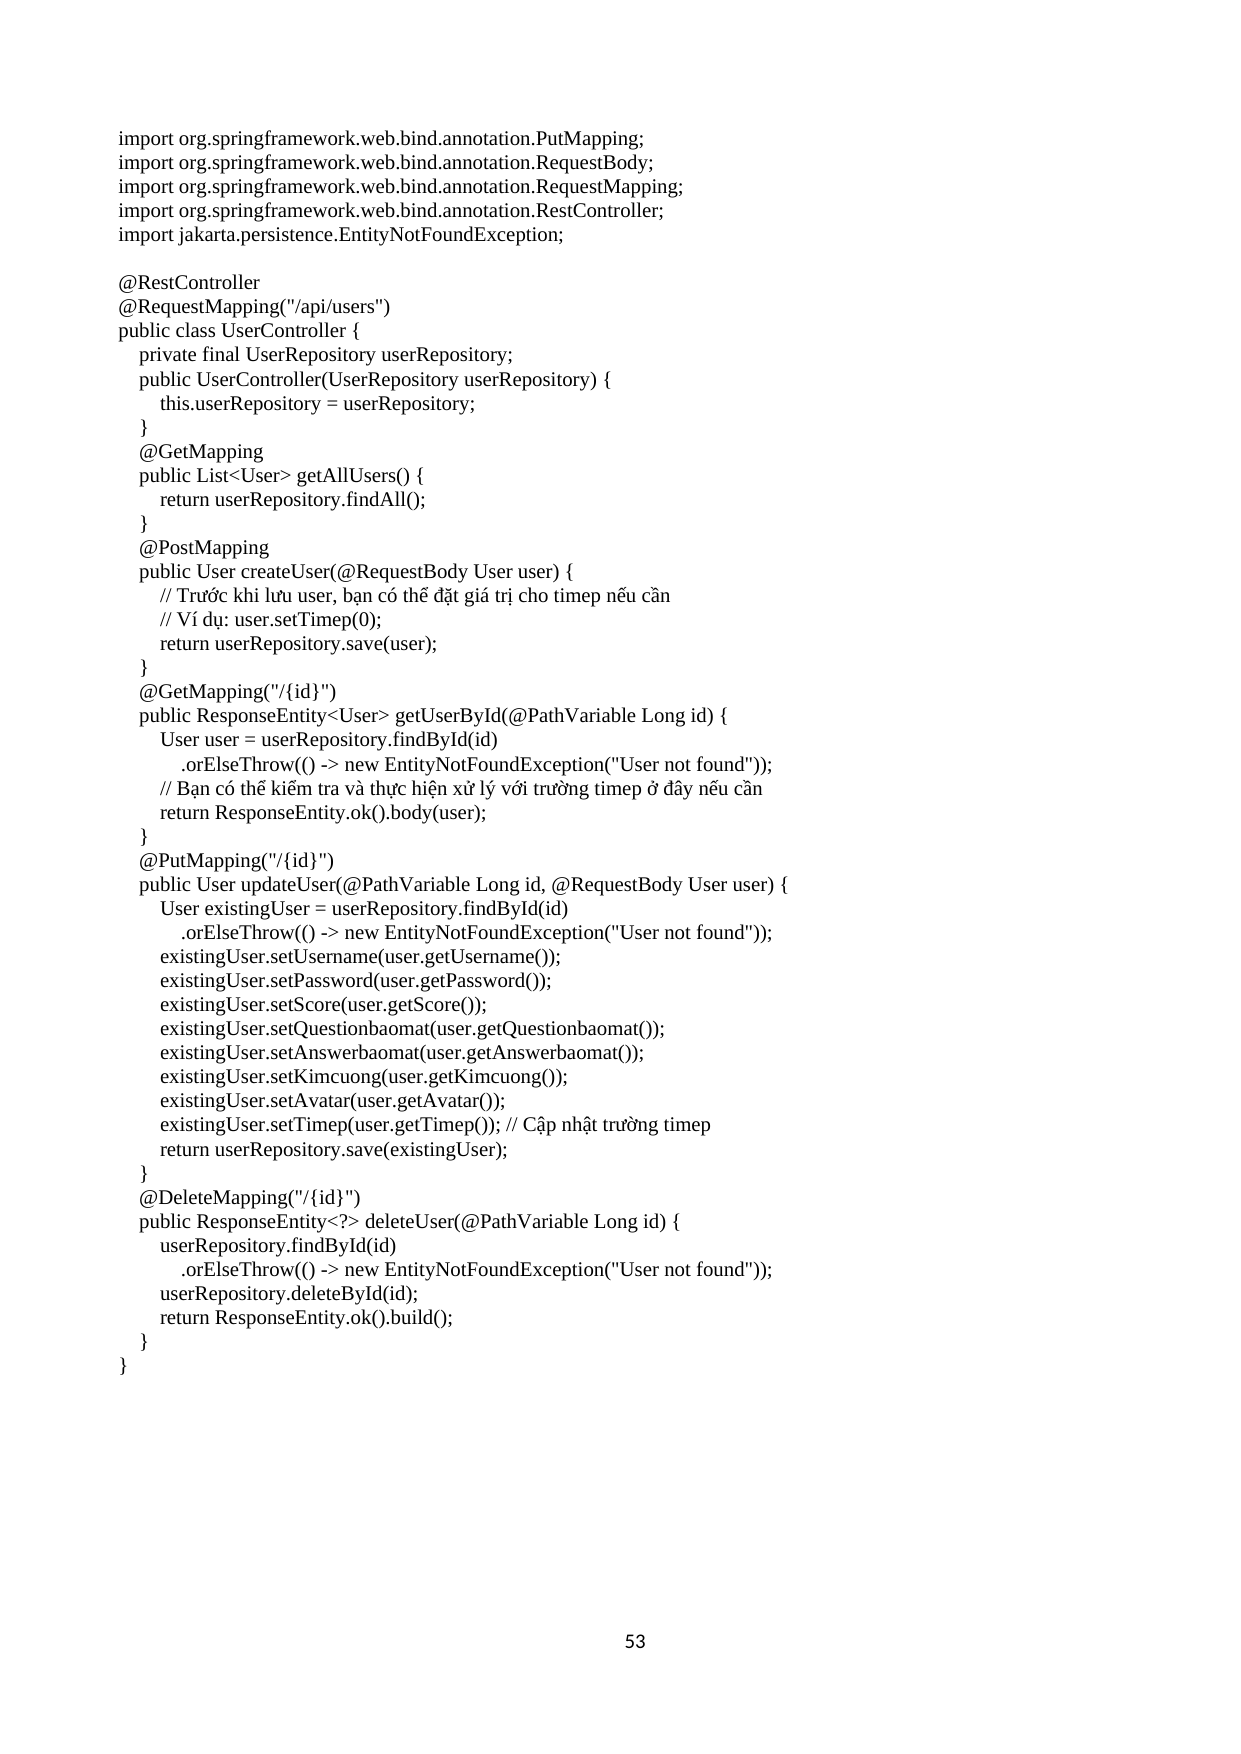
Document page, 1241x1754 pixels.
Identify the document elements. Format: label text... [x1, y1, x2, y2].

text public UserController(UserRepository userRepository) { [118, 366, 1152, 391]
text User user = userRepository.findById(id) [118, 727, 1152, 751]
text this.userRepository = userRepository; [118, 391, 1152, 414]
text import org.springframework.web.bind.annotation.PutMapping; [118, 126, 1152, 150]
text public User createUser(@RequestBody User user) { [118, 559, 1152, 583]
text return userRepository.save(existingUser); [118, 1136, 1152, 1161]
text } [118, 1161, 1152, 1184]
text } [118, 824, 1152, 848]
text existingUser.setAvatar(user.getAvatar()); [118, 1088, 1152, 1112]
text return ResponseEntity.ok().body(user); [118, 799, 1152, 824]
text public List<User> getAllUsers() { [118, 463, 1152, 487]
text @DeleteMapping("/{id}") [118, 1184, 1152, 1209]
text return ResponseEntity.ok().build(); [118, 1305, 1152, 1329]
text .orElseThrow(() -> new EntityNotFoundException("User not found")); [118, 920, 1152, 944]
text private final UserRepository userRepository; [118, 342, 1152, 366]
text .orElseThrow(() -> new EntityNotFoundException("User not found")); [118, 751, 1152, 776]
text public ResponseEntity<User> getUserById(@PathVariable Long id) { [118, 703, 1152, 727]
text public class UserController { [118, 318, 1152, 342]
text import jakarta.persistence.EntityNotFoundException; [118, 222, 1152, 246]
text return userRepository.findAll(); [118, 487, 1152, 511]
text existingUser.setUsername(user.getUsername()); [118, 944, 1152, 968]
text existingUser.setQuestionbaomat(user.getQuestionbaomat()); [118, 1016, 1152, 1040]
text existingUser.setScore(user.getScore()); [118, 992, 1152, 1016]
text userRepository.deleteById(id); [118, 1281, 1152, 1305]
text @GetMapping("/{id}") [118, 679, 1152, 703]
text } [118, 511, 1152, 535]
text existingUser.setTimep(user.getTimep()); // Cập nhật trường timep [118, 1112, 1152, 1136]
text @PutMapping("/{id}") [118, 848, 1152, 872]
text existingUser.setKimcuong(user.getKimcuong()); [118, 1064, 1152, 1088]
text import org.springframework.web.bind.annotation.RestController; [118, 198, 1152, 222]
text existingUser.setAnswerbaomat(user.getAnswerbaomat()); [118, 1040, 1152, 1064]
text } [118, 655, 1152, 679]
text // Trước khi lưu user, bạn có thể đặt giá trị cho timep nếu cần [118, 583, 1152, 607]
text public User updateUser(@PathVariable Long id, @RequestBody User user) { [118, 872, 1152, 896]
text userRepository.findById(id) [118, 1233, 1152, 1257]
text @GetMapping [118, 439, 1152, 463]
text @PostMapping [118, 535, 1152, 559]
text public ResponseEntity<?> deleteUser(@PathVariable Long id) { [118, 1209, 1152, 1233]
text } [118, 1353, 1152, 1377]
text return userRepository.save(user); [118, 631, 1152, 655]
text @RestController [118, 270, 1152, 294]
text import org.springframework.web.bind.annotation.RequestMapping; [118, 174, 1152, 198]
text // Ví dụ: user.setTimep(0); [118, 607, 1152, 631]
text User existingUser = userRepository.findById(id) [118, 896, 1152, 920]
text // Bạn có thể kiểm tra và thực hiện xử lý với trường timep ở đây nếu cần [118, 776, 1152, 799]
text } [118, 1329, 1152, 1353]
text import org.springframework.web.bind.annotation.RequestBody; [118, 150, 1152, 174]
text existingUser.setPassword(user.getPassword()); [118, 968, 1152, 992]
text @RequestMapping("/api/users") [118, 294, 1152, 318]
text } [118, 414, 1152, 439]
text .orElseThrow(() -> new EntityNotFoundException("User not found")); [118, 1257, 1152, 1281]
